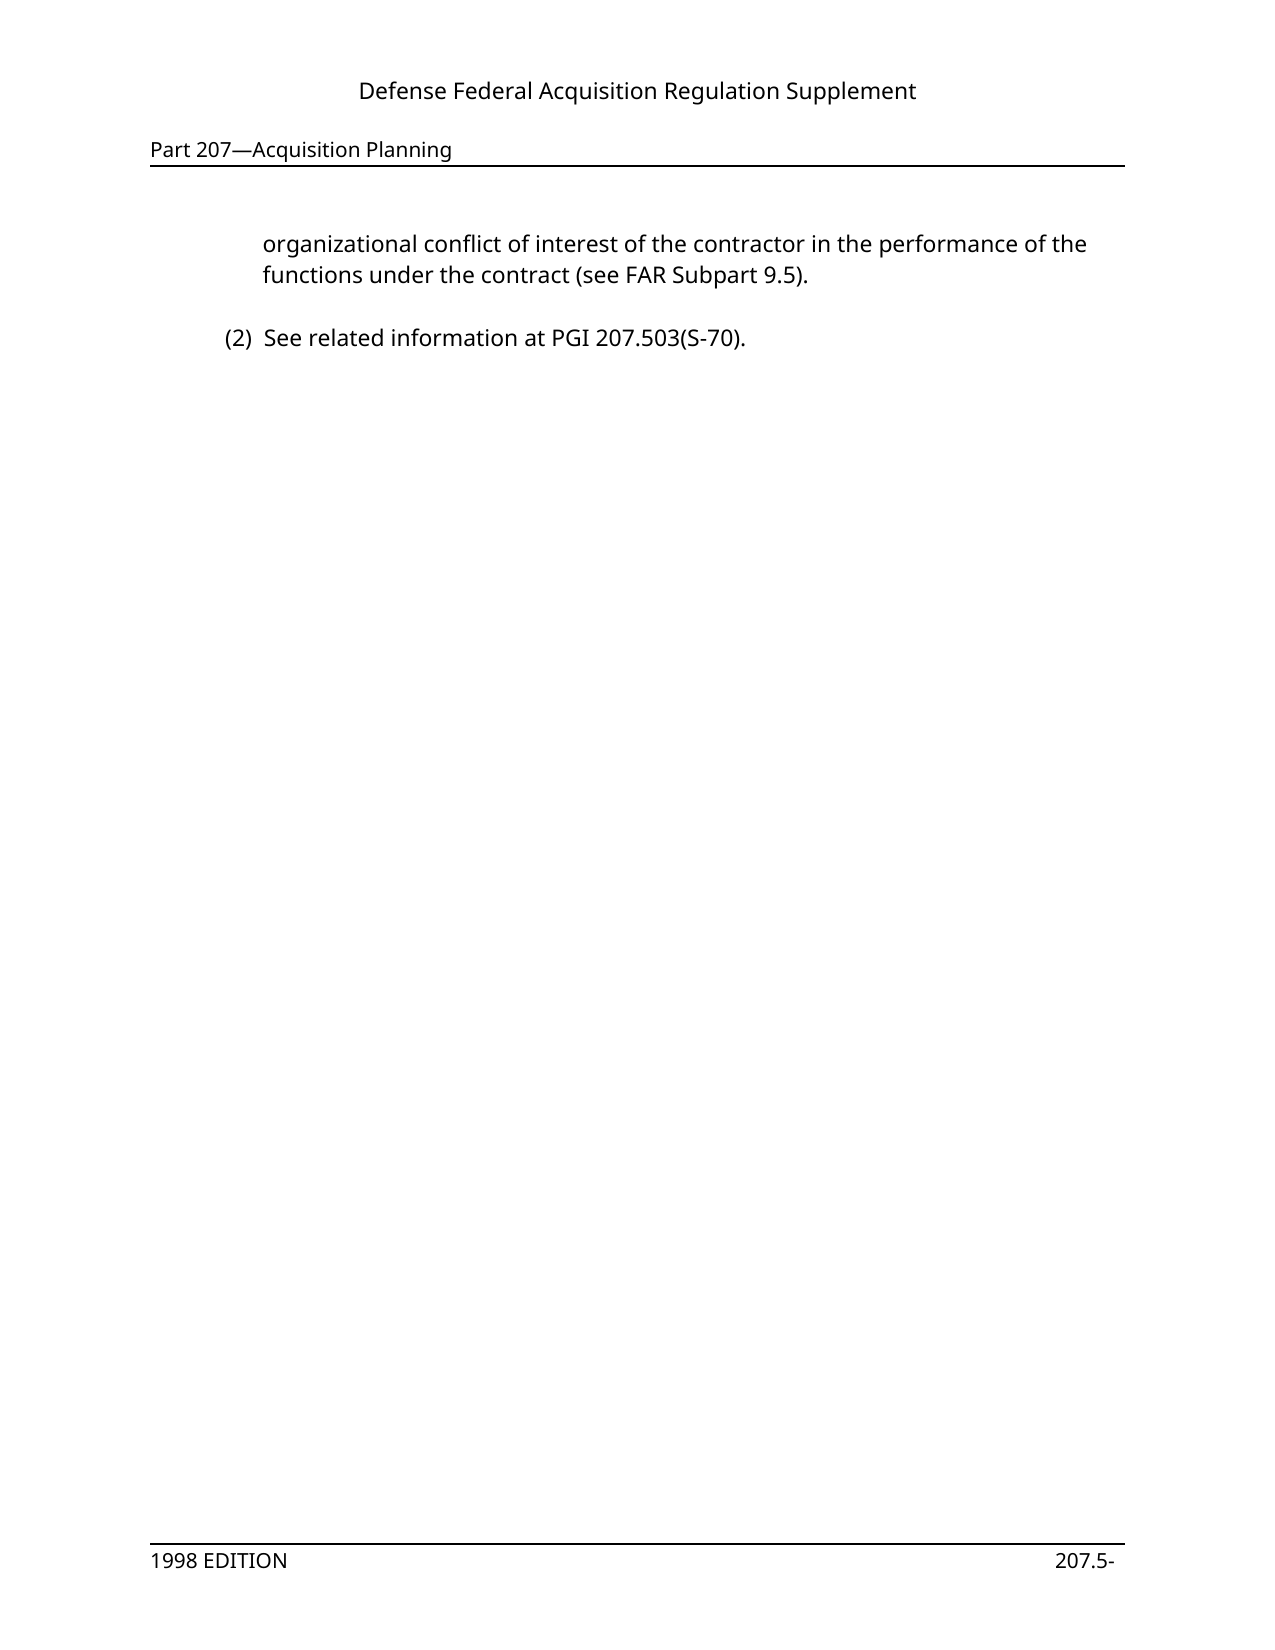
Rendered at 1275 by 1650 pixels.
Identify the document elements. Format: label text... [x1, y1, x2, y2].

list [225, 228, 1125, 290]
list (2) See related information at PGI 207.503(S-70). [187, 290, 1125, 353]
